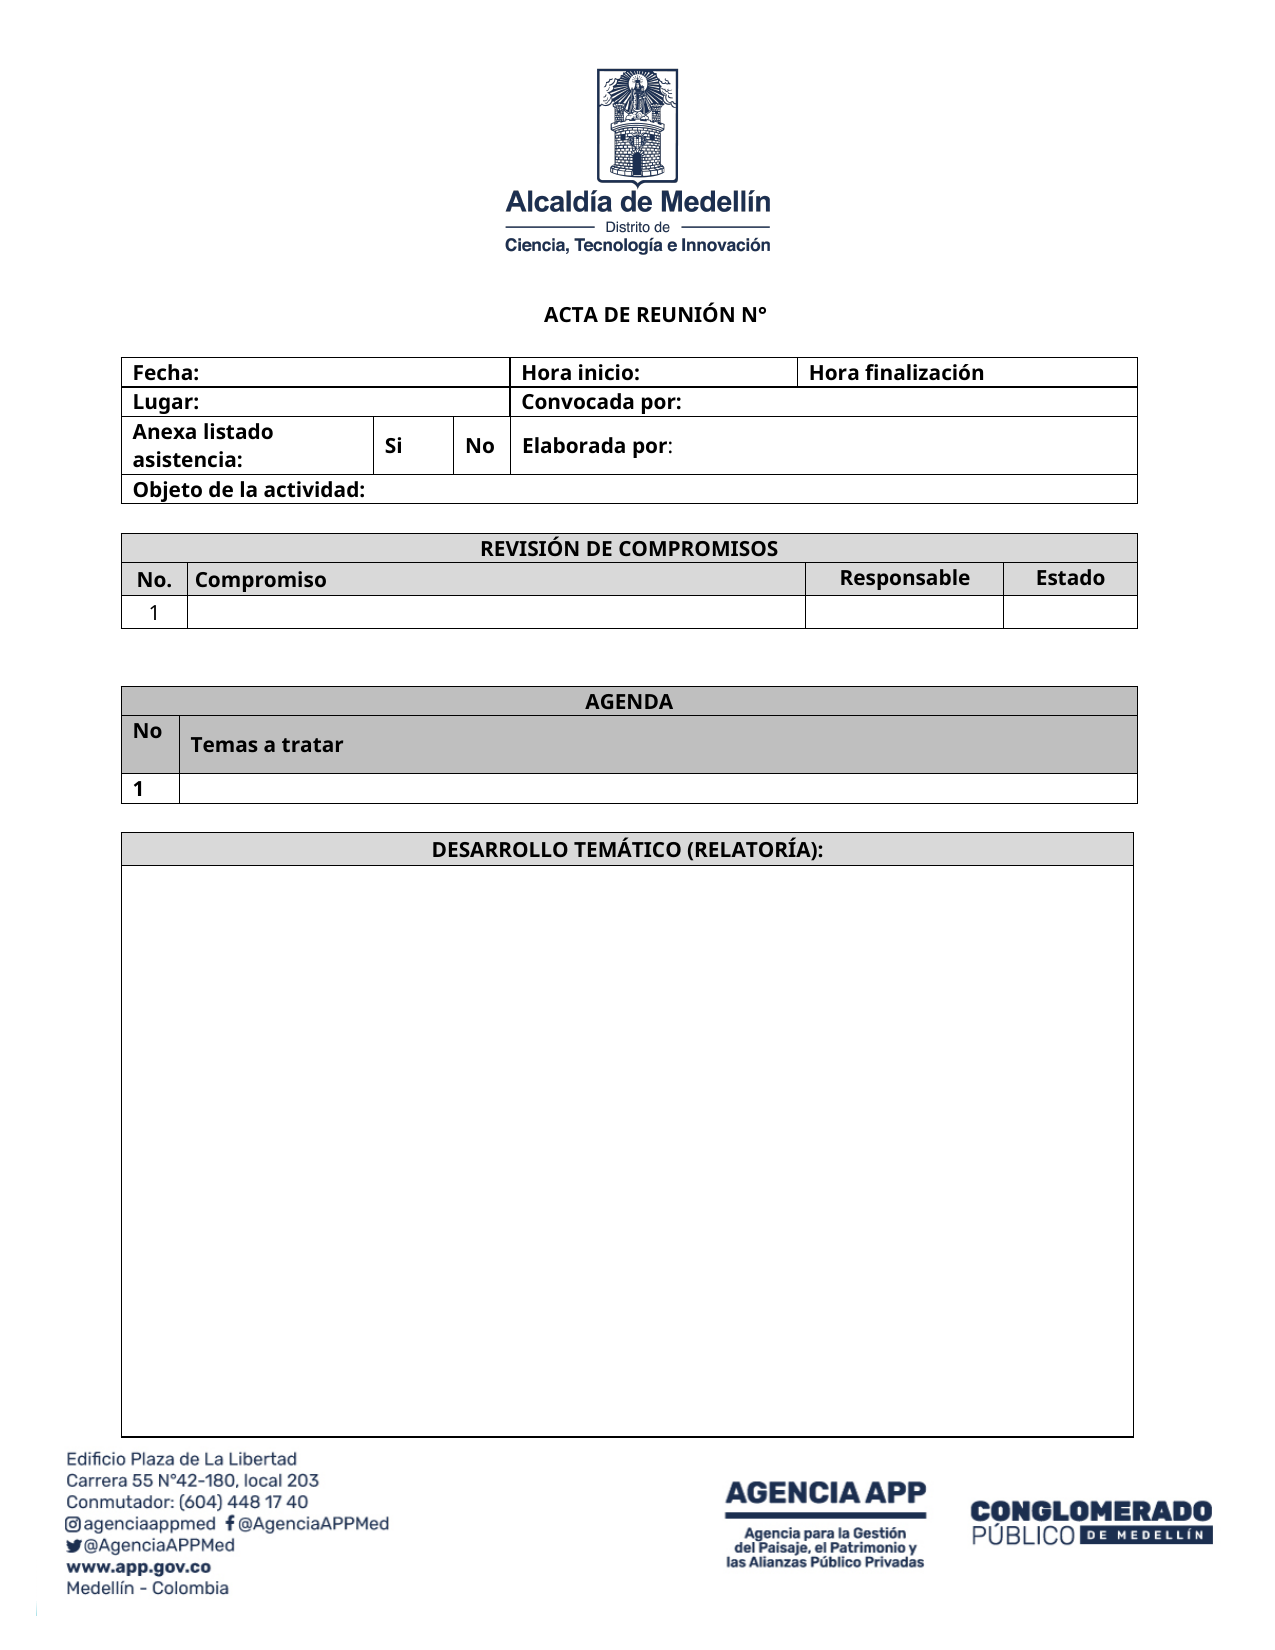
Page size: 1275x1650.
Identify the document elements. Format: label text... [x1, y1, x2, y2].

table_cell Anexa listado asistencia: [122, 417, 373, 474]
table_cell Estado [1004, 563, 1137, 595]
table_cell 1 [122, 596, 187, 628]
table_header AGENDA [122, 687, 1137, 715]
table_header REVISIÓN DE COMPROMISOS [122, 534, 1137, 562]
table_header Hora inicio: [511, 358, 797, 386]
table_cell [188, 596, 805, 628]
table_cell Temas a tratar [180, 716, 1137, 773]
table_cell [180, 774, 1137, 803]
table_cell 1 [122, 774, 179, 803]
table_cell No [454, 417, 510, 474]
table_cell Compromiso [188, 563, 805, 595]
table_cell Convocada por: [511, 388, 1137, 416]
table_cell Objeto de la actividad: [122, 475, 1137, 503]
picture [5, 1421, 1271, 1627]
table_cell Lugar: [122, 388, 509, 416]
table_cell [1004, 596, 1137, 628]
table_header DESARROLLO TEMÁTICO (RELATORÍA): [122, 833, 1133, 865]
table_cell Responsable [806, 563, 1003, 595]
table_header Fecha: [122, 358, 509, 386]
table_cell Elaborada por: [511, 417, 1137, 474]
table_cell [806, 596, 1003, 628]
text ACTA DE REUNIÓN N° [177, 300, 1133, 328]
table_cell [122, 866, 1133, 1436]
table_cell No. [122, 716, 179, 773]
table_header Hora finalización [798, 358, 1137, 386]
table_cell Si [374, 417, 453, 474]
picture [491, 58, 784, 265]
table_cell No. [122, 563, 187, 595]
